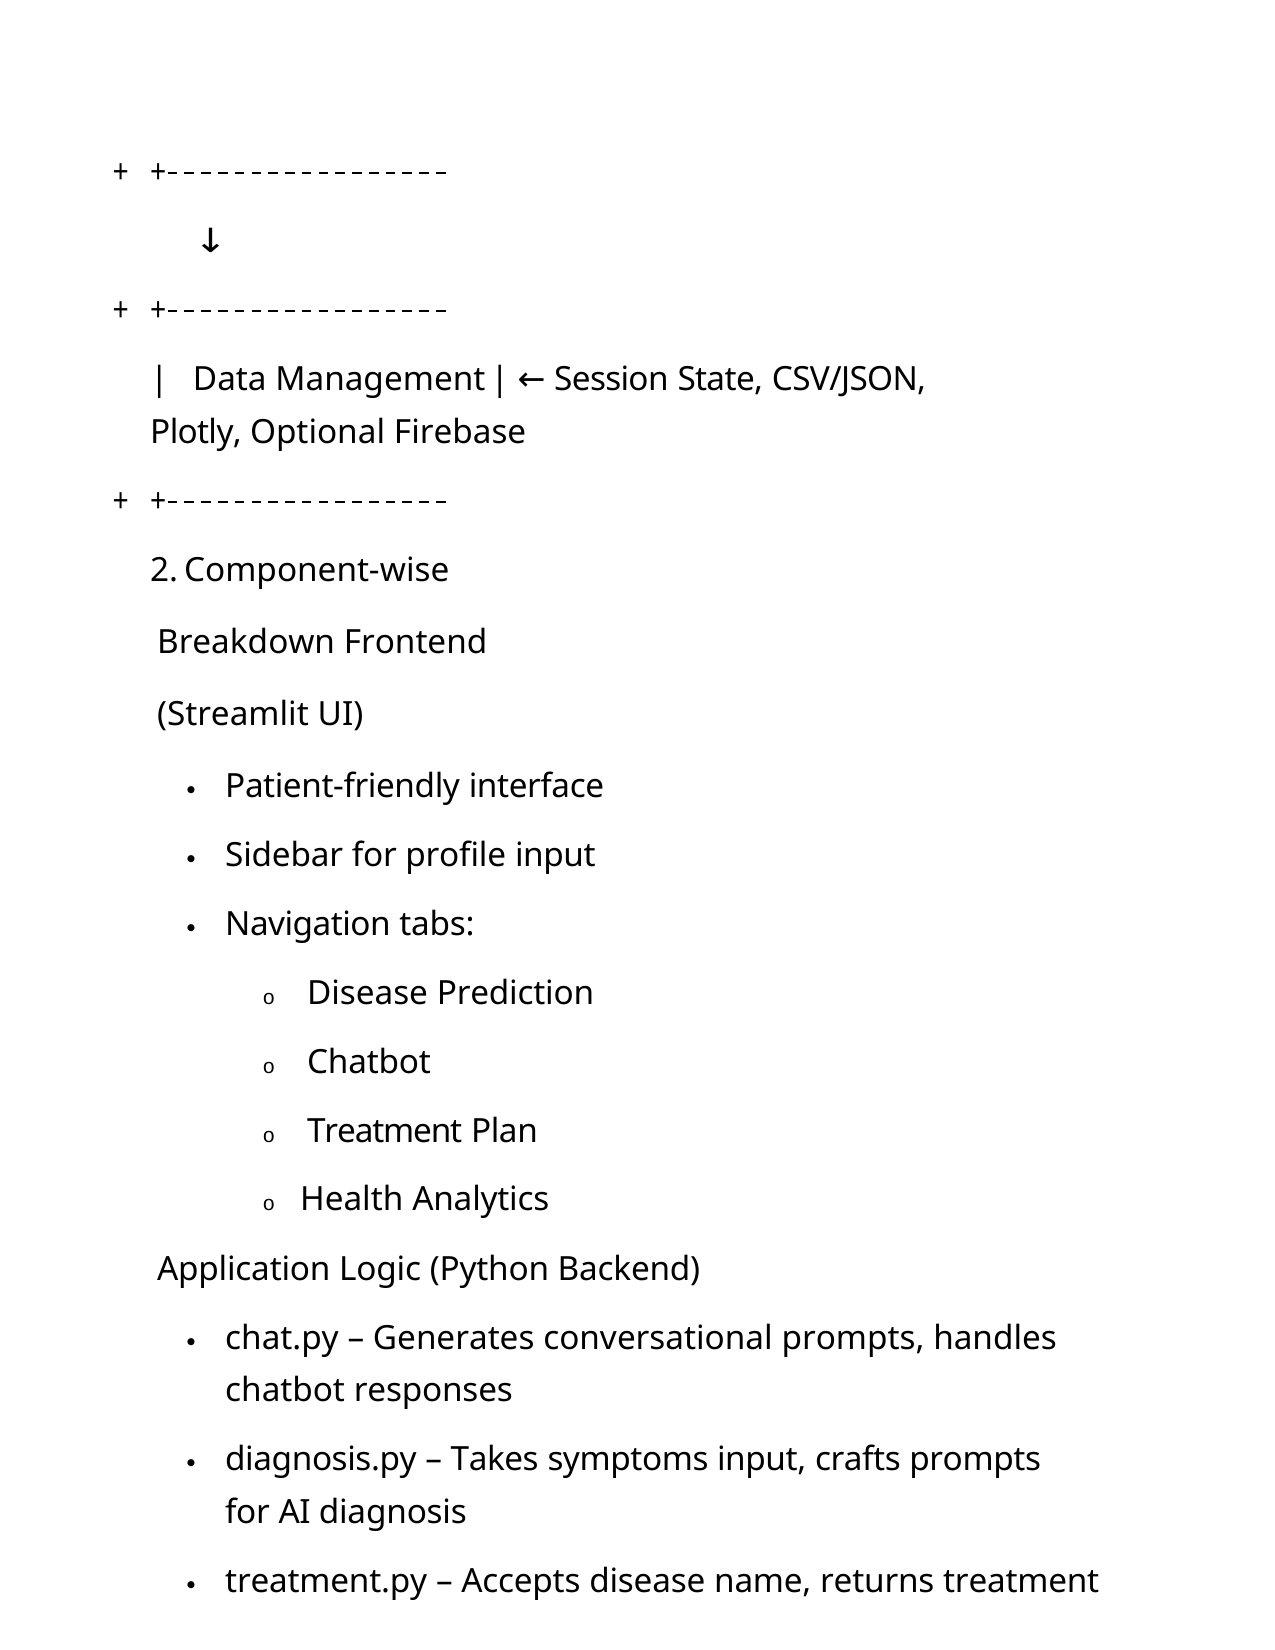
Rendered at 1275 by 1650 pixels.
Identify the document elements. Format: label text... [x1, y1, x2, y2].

list Treatment Plan [262, 1106, 1162, 1152]
text + + [112, 148, 1162, 193]
text ↓ [193, 217, 1162, 262]
list diagnosis.py – Takes symptoms input, crafts prompts for AI diagnosis [187, 1435, 1061, 1533]
list Health Analytics [262, 1175, 1162, 1221]
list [187, 1557, 1162, 1603]
list Navigation tabs: [187, 899, 1162, 945]
list Patient-friendly interface [187, 761, 1162, 807]
text + + [112, 286, 1162, 331]
text Application Logic (Python Backend) [157, 1244, 1162, 1290]
list chat.py – Generates conversational prompts, handles chatbot responses [187, 1313, 1107, 1411]
list Disease Prediction [262, 968, 1162, 1014]
text + + [112, 477, 1162, 522]
text | Data Management | ← Session State, CSV/JSON, Plotly, Optional Firebase [150, 355, 1001, 453]
list Chatbot [262, 1037, 1162, 1083]
list Component-wise Breakdown Frontend (Streamlit UI) [150, 546, 600, 735]
list Sidebar for profile input [187, 830, 1162, 876]
